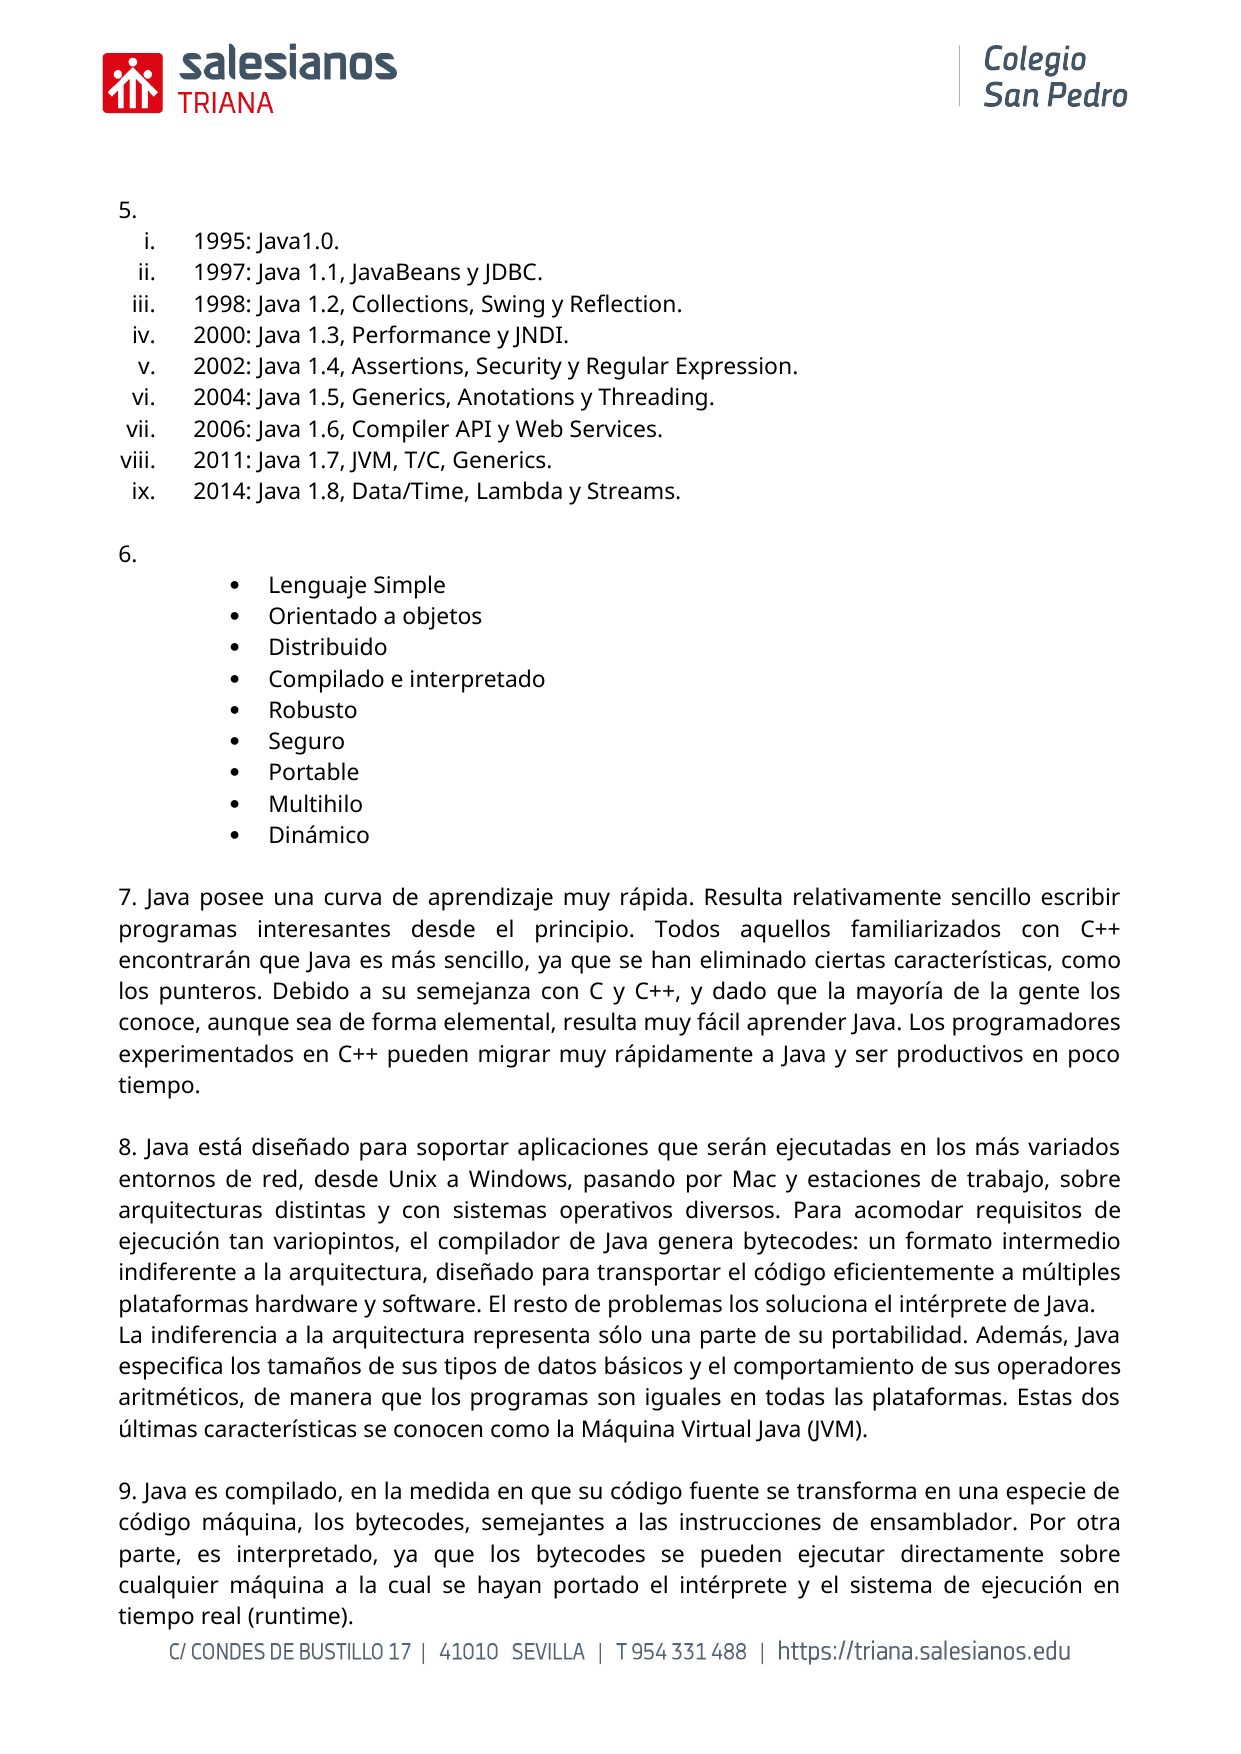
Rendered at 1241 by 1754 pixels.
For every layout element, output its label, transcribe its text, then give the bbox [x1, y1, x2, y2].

text La indiferencia a la arquitectura representa sólo una parte de su portabilidad. Además, Java especifica los tamaños de sus tipos de datos básicos y el comportamiento de sus operadores aritméticos, de manera que los programas son iguales en todas las plataformas. Estas dos últimas características se conocen como la Máquina Virtual Java (JVM). [118, 1319, 1122, 1444]
picture [951, 32, 1136, 122]
list Seguro [231, 725, 1122, 756]
list Portable [231, 756, 1122, 787]
text 6. [118, 537, 1122, 569]
list 1997: Java 1.1, JavaBeans y JDBC. [156, 256, 1122, 287]
list Distribuido [231, 631, 1122, 662]
list 2000: Java 1.3, Performance y JNDI. [156, 319, 1122, 350]
text 5. [118, 194, 1122, 225]
picture [93, 28, 402, 125]
text 8. Java está diseñado para soportar aplicaciones que serán ejecutadas en los más variados entornos de red, desde Unix a Windows, pasando por Mac y estaciones de trabajo, sobre arquitecturas distintas y con sistemas operativos diversos. Para acomodar requisitos de ejecución tan variopintos, el compilador de Java genera bytecodes: un formato intermedio indiferente a la arquitectura, diseñado para transportar el código eficientemente a múltiples plataformas hardware y software. El resto de problemas los soluciona el intérprete de Java. [118, 1131, 1122, 1319]
list 2011: Java 1.7, JVM, T/C, Generics. [156, 444, 1122, 475]
list 2014: Java 1.8, Data/Time, Lambda y Streams. [156, 475, 1122, 506]
list 1995: Java1.0. [156, 225, 1122, 256]
list Orientado a objetos [231, 600, 1122, 631]
list 2002: Java 1.4, Assertions, Security y Regular Expression. [156, 350, 1122, 381]
text 7. Java posee una curva de aprendizaje muy rápida. Resulta relativamente sencillo escribir programas interesantes desde el principio. Todos aquellos familiarizados con C++ encontrarán que Java es más sencillo, ya que se han eliminado ciertas características, como los punteros. Debido a su semejanza con C y C++, y dado que la mayoría de la gente los conoce, aunque sea de forma elemental, resulta muy fácil aprender Java. Los programadores experimentados en C++ pueden migrar muy rápidamente a Java y ser productivos en poco tiempo. [118, 881, 1122, 1100]
list Dinámico [231, 819, 1122, 850]
list 2004: Java 1.5, Generics, Anotations y Threading. [156, 381, 1122, 412]
list Compilado e interpretado [231, 662, 1122, 694]
list 1998: Java 1.2, Collections, Swing y Reflection. [156, 287, 1122, 319]
text 9. Java es compilado, en la medida en que su código fuente se transforma en una especie de código máquina, los bytecodes, semejantes a las instrucciones de ensamblador. Por otra parte, es interpretado, ya que los bytecodes se pueden ejecutar directamente sobre cualquier máquina a la cual se hayan portado el intérprete y el sistema de ejecución en tiempo real (runtime). [118, 1475, 1122, 1631]
list Multihilo [231, 787, 1122, 819]
list 2006: Java 1.6, Compiler API y Web Services. [156, 412, 1122, 444]
list Lenguaje Simple [231, 569, 1122, 600]
picture [0, 1632, 1241, 1699]
list Robusto [231, 694, 1122, 725]
